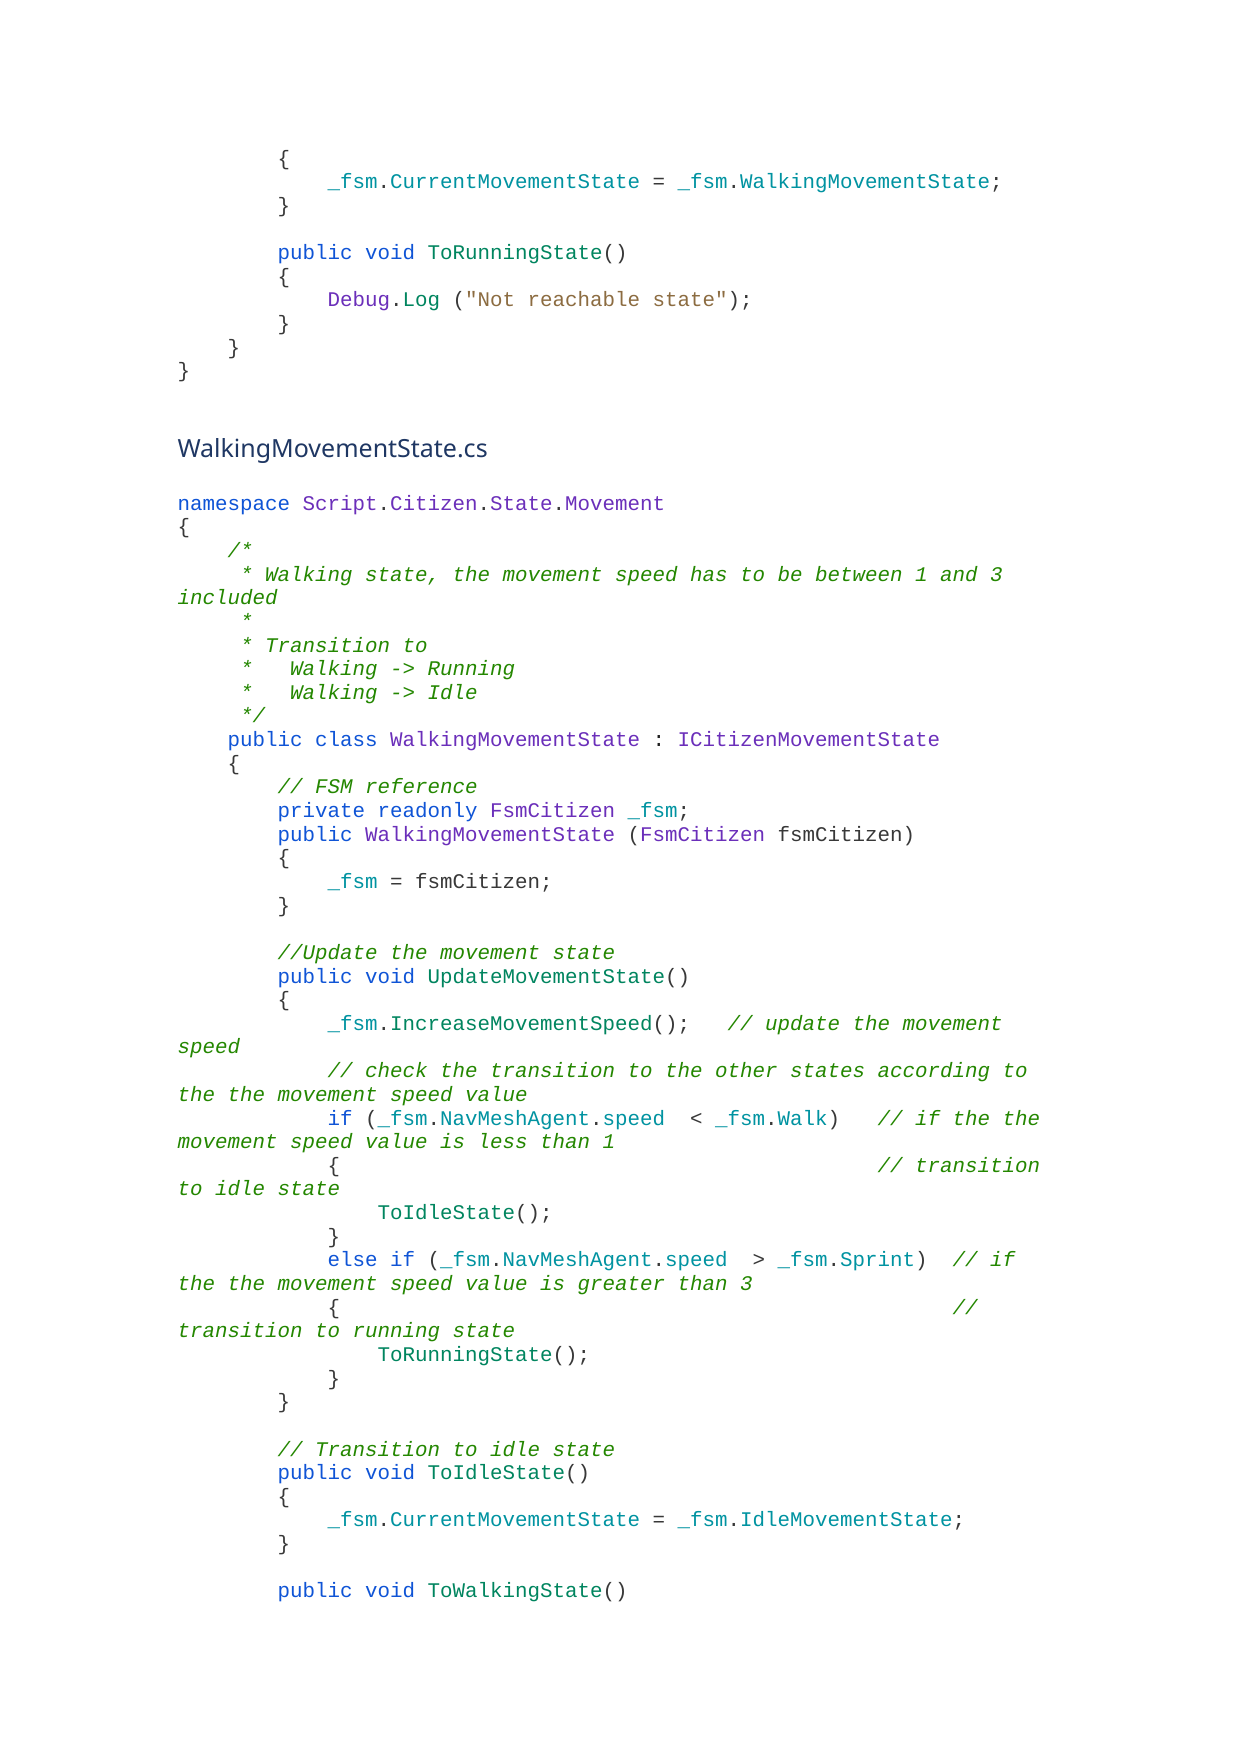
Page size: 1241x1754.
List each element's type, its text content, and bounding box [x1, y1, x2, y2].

subtitle WalkingMovementState.cs [177, 431, 1063, 465]
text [177, 493, 1063, 1604]
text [177, 148, 1063, 384]
